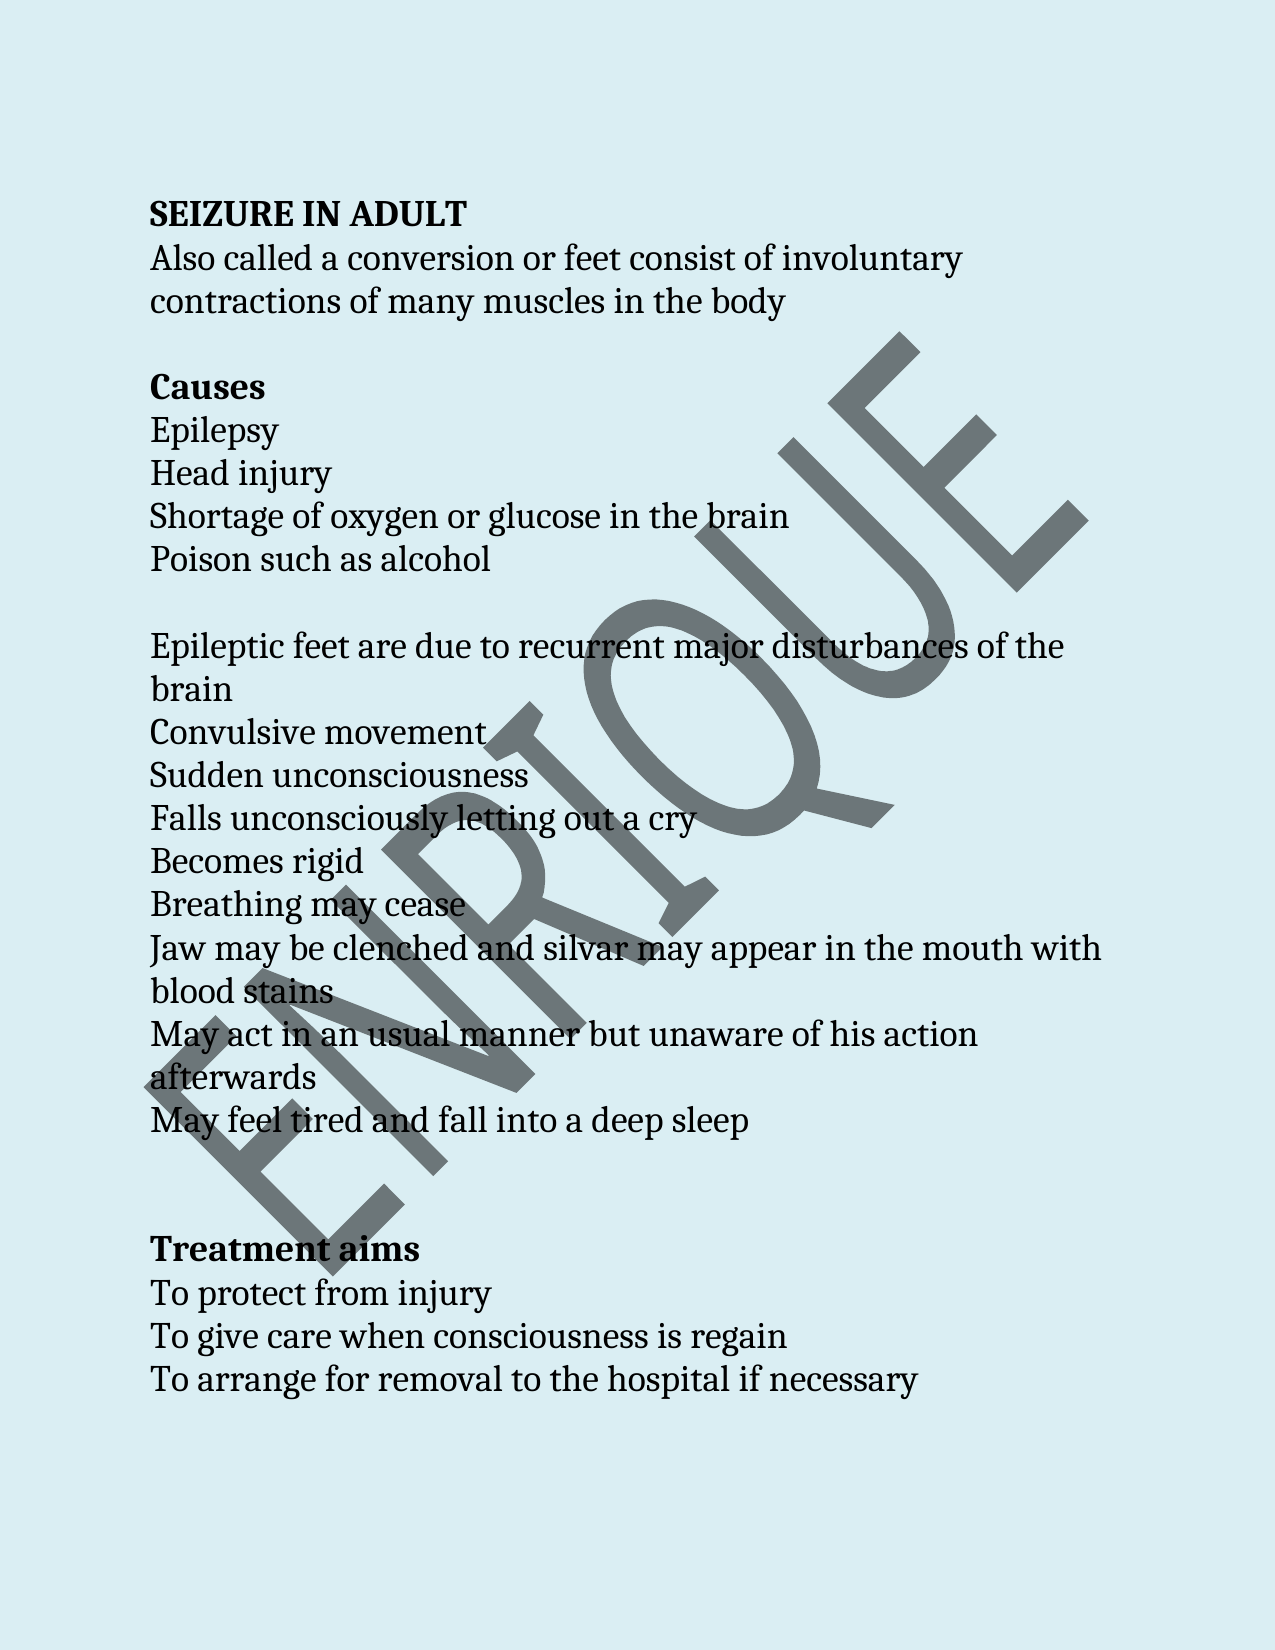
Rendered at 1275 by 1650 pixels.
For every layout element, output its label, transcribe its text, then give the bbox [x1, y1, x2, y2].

text SEIZURE IN ADULT [150, 193, 1125, 236]
text Sudden unconsciousness [150, 754, 1125, 797]
text Epilepsy [150, 409, 1125, 452]
text Breathing may cease [150, 883, 1125, 926]
text May act in an usual manner but unaware of his action afterwards [150, 1012, 1125, 1099]
text To protect from injury [150, 1271, 1125, 1314]
text Becomes rigid [150, 840, 1125, 883]
text Falls unconsciously letting out a cry [150, 797, 1125, 840]
text Causes [150, 366, 1125, 409]
text Poison such as alcohol [150, 538, 1125, 581]
text Epileptic feet are due to recurrent major disturbances of the brain [150, 624, 1125, 711]
text Head injury [150, 452, 1125, 495]
text May feel tired and fall into a deep sleep [150, 1099, 1125, 1142]
text Also called a conversion or feet consist of involuntary contractions of many muscles in the body [150, 236, 1125, 322]
text Jaw may be clenched and silvar may appear in the mouth with blood stains [150, 926, 1125, 1012]
text Shortage of oxygen or glucose in the brain [150, 495, 1125, 538]
text Convulsive movement [150, 711, 1125, 754]
text To give care when consciousness is regain [150, 1314, 1125, 1357]
text To arrange for removal to the hospital if necessary [150, 1357, 1125, 1401]
text Treatment aims [150, 1228, 1125, 1271]
